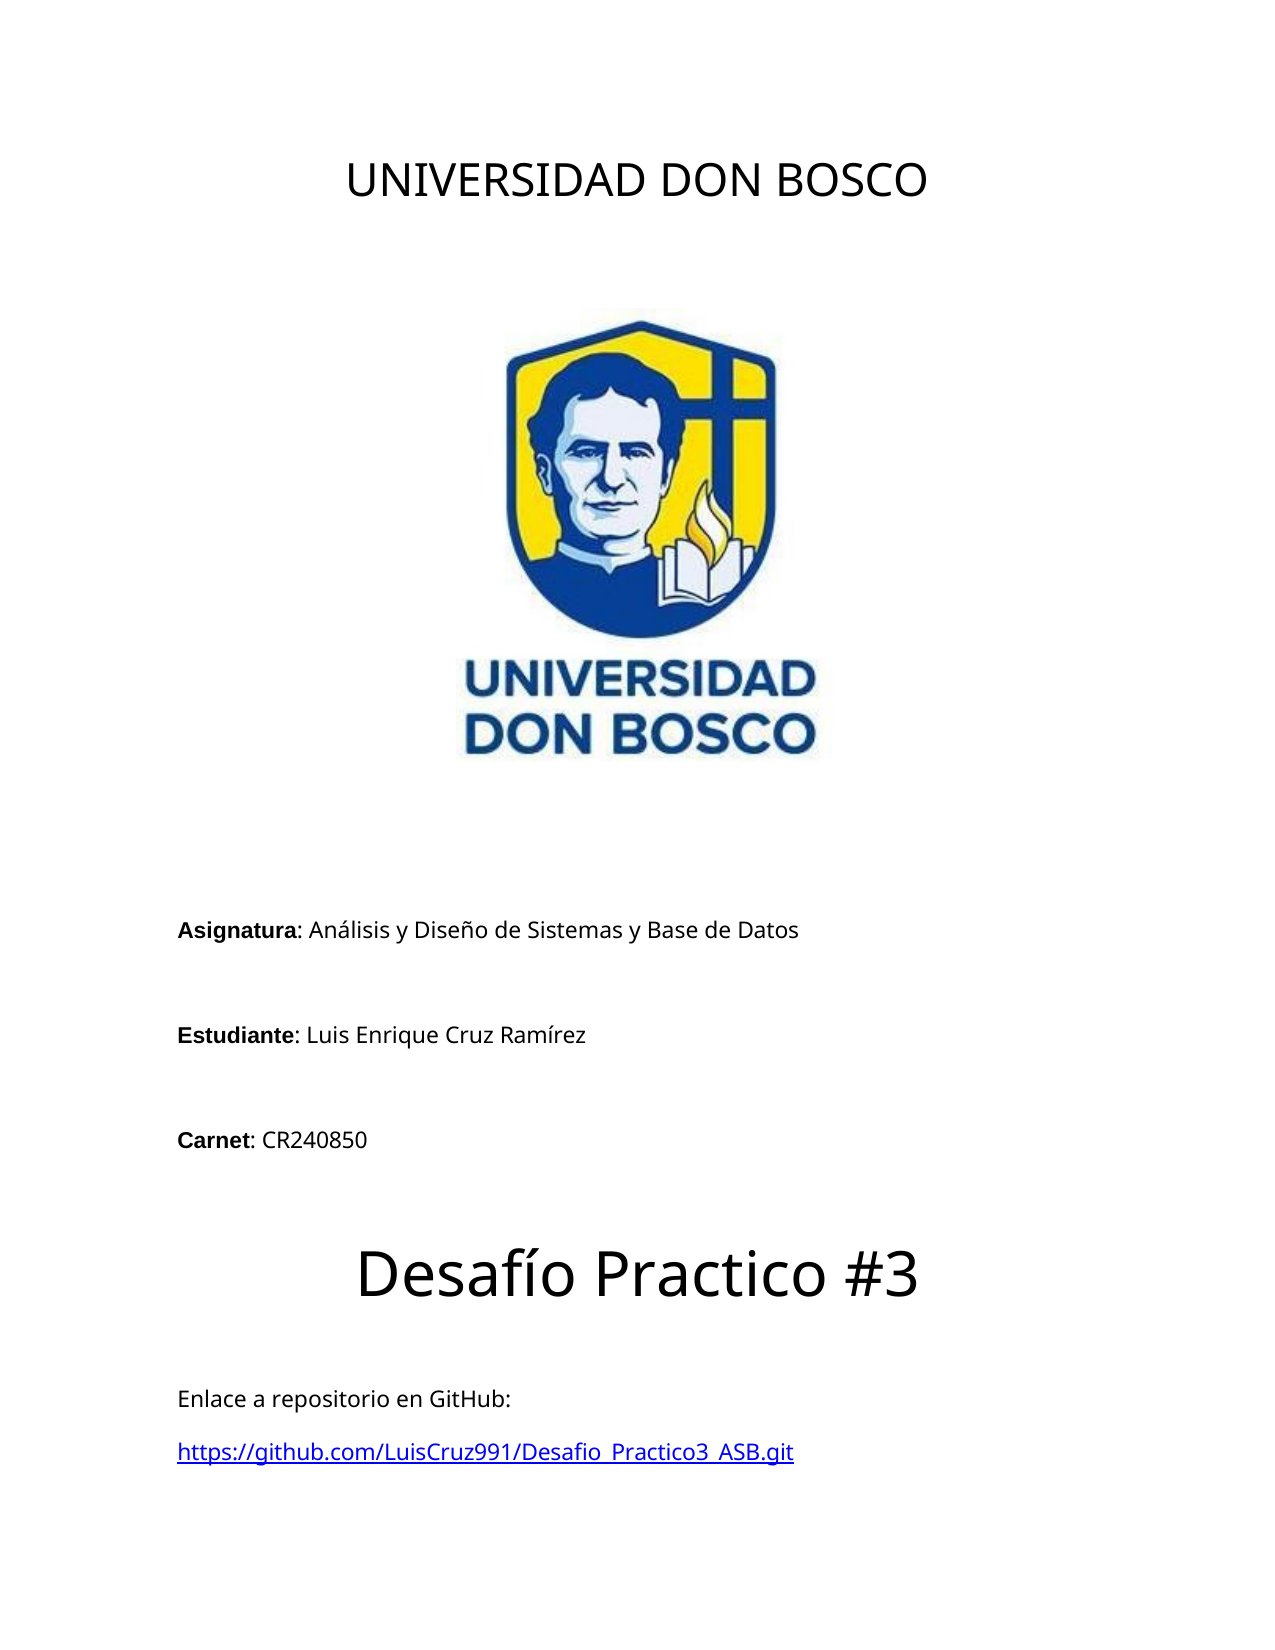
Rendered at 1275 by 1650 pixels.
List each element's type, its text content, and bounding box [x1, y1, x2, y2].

title Desafío Practico #3 [188, 1230, 1087, 1315]
text Enlace a repositorio en GitHub: https://github.com/LuisCruz991/Desafio_Practico3_ASB.git [177, 1383, 1048, 1520]
text Estudiante: Luis Enrique Cruz Ramírez [177, 1019, 1087, 1051]
text UNIVERSIDAD DON BOSCO [188, 147, 1086, 209]
picture [456, 308, 835, 762]
text Carnet: CR240850 [177, 1124, 1087, 1155]
text Asignatura: Análisis y Diseño de Sistemas y Base de Datos [177, 914, 1087, 946]
